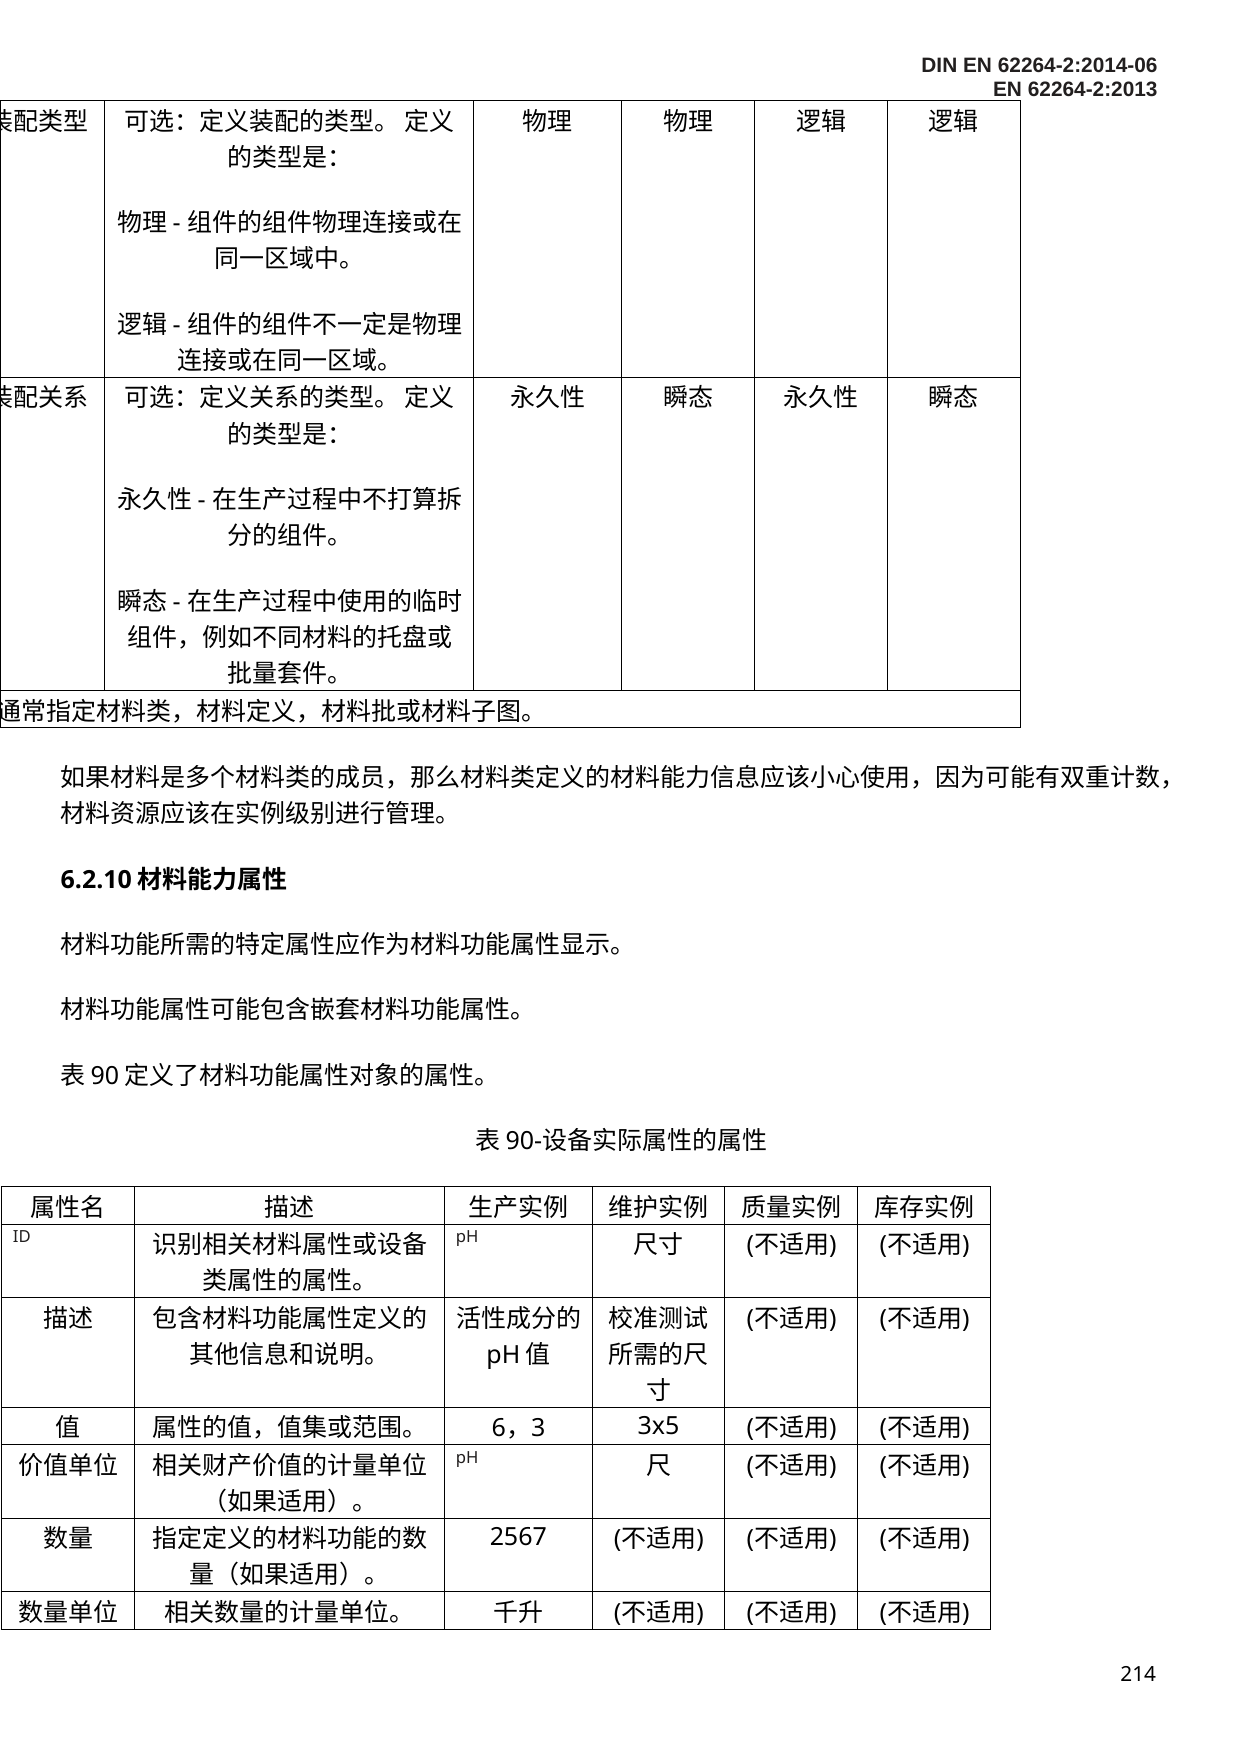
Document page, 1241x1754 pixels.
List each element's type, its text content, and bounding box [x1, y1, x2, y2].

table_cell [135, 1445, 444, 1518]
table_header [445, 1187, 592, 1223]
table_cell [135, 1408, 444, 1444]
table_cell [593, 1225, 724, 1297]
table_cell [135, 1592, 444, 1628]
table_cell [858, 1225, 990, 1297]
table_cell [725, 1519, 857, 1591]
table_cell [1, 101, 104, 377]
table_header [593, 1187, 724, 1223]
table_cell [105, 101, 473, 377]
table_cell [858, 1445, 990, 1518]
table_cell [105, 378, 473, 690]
text 6.2.10材料能力属性 [60, 859, 1182, 895]
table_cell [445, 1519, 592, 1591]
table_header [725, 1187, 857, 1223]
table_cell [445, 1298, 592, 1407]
text 表90定义了材料功能属性对象的属性。 [60, 1055, 1182, 1092]
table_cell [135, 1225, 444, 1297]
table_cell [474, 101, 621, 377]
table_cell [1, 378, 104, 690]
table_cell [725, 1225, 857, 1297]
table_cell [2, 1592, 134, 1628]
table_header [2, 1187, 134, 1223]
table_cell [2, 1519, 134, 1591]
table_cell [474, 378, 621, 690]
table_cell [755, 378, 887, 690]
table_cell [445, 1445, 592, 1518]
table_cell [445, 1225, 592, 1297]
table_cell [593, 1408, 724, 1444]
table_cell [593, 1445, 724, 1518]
text 如果材料是多个材料类的成员，那么材料类定义的材料能力信息应该小心使用，因为可能有双重计数，材料资源应该在实例级别进行管理。 [60, 757, 1182, 830]
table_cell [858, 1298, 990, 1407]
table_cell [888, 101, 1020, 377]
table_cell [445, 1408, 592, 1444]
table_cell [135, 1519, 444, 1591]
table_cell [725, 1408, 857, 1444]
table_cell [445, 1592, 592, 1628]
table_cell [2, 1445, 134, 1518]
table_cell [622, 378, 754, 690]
text 材料功能所需的特定属性应作为材料功能属性显示。 [60, 924, 1182, 961]
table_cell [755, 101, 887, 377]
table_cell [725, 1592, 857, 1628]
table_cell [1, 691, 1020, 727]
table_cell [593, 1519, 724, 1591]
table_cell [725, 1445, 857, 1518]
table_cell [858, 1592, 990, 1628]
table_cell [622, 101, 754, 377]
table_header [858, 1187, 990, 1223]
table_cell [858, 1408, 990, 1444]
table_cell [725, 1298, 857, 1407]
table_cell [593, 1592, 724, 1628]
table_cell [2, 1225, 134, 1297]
text 表90-设备实际属性的属性 [60, 1121, 1182, 1157]
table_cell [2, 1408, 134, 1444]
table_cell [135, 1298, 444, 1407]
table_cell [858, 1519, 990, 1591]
text 材料功能属性可能包含嵌套材料功能属性。 [60, 990, 1182, 1026]
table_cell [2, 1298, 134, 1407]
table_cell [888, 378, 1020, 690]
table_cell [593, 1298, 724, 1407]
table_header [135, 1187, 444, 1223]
